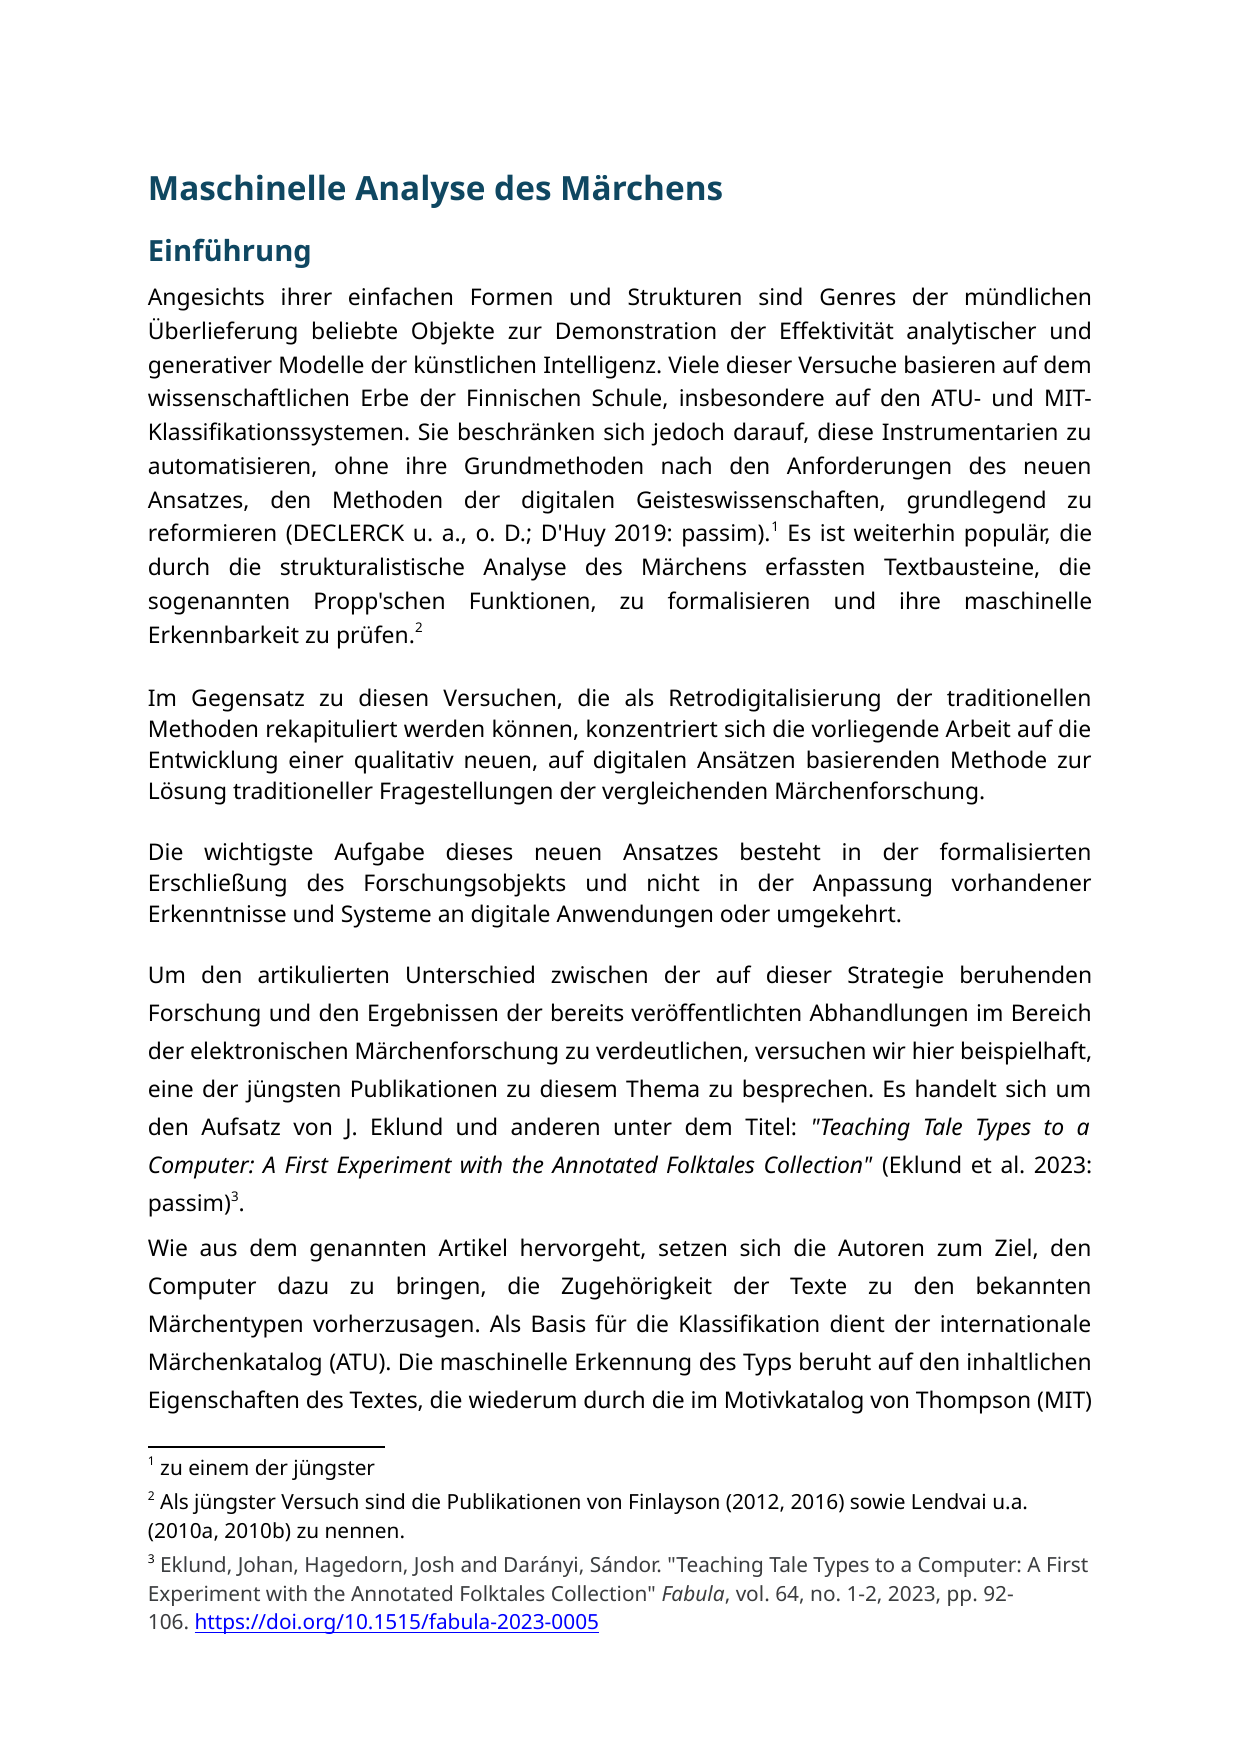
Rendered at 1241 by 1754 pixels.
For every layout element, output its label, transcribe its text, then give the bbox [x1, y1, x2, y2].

text Angesichts ihrer einfachen Formen und Strukturen sind Genres der mündlichen Überlieferung beliebte Objekte zur Demonstration der Effektivität analytischer und generativer Modelle der künstlichen Intelligenz. Viele dieser Versuche basieren auf dem wissenschaftlichen Erbe der Finnischen Schule, insbesondere auf den ATU- und MIT-Klassifikationssystemen. Sie beschränken sich jedoch darauf, diese Instrumentarien zu automatisieren, ohne ihre Grundmethoden nach den Anforderungen des neuen Ansatzes, den Methoden der digitalen Geisteswissenschaften, grundlegend zu reformieren (DECLERCK u. a., o. D.; D'Huy 2019: passim). Es ist weiterhin populär, die durch die strukturalistische Analyse des Märchens erfassten Textbausteine, die sogenannten Propp'schen Funktionen, zu formalisieren und ihre maschinelle Erkennbarkeit zu prüfen. [148, 281, 1093, 650]
subtitle Einführung [148, 230, 1093, 269]
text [148, 1232, 1093, 1415]
text Um den artikulierten Unterschied zwischen der auf dieser Strategie beruhenden Forschung und den Ergebnissen der bereits veröffentlichten Abhandlungen im Bereich der elektronischen Märchenforschung zu verdeutlichen, versuchen wir hier beispielhaft, eine der jüngsten Publikationen zu diesem Thema zu besprechen. Es handelt sich um den Aufsatz von J. Eklund und anderen unter dem Titel: "Teaching Tale Types to a Computer: A First Experiment with the Annotated Folktales Collection" (Eklund et al. 2023: passim). [148, 958, 1093, 1218]
text Im Gegensatz zu diesen Versuchen, die als Retrodigitalisierung der traditionellen Methoden rekapituliert werden können, konzentriert sich die vorliegende Arbeit auf die Entwicklung einer qualitativ neuen, auf digitalen Ansätzen basierenden Methode zur Lösung traditioneller Fragestellungen der vergleichenden Märchenforschung. [148, 681, 1093, 806]
text Die wichtigste Aufgabe dieses neuen Ansatzes besteht in der formalisierten Erschließung des Forschungsobjekts und nicht in der Anpassung vorhandener Erkenntnisse und Systeme an digitale Anwendungen oder umgekehrt. [148, 836, 1093, 929]
subtitle Maschinelle Analyse des Märchens [148, 164, 1093, 210]
